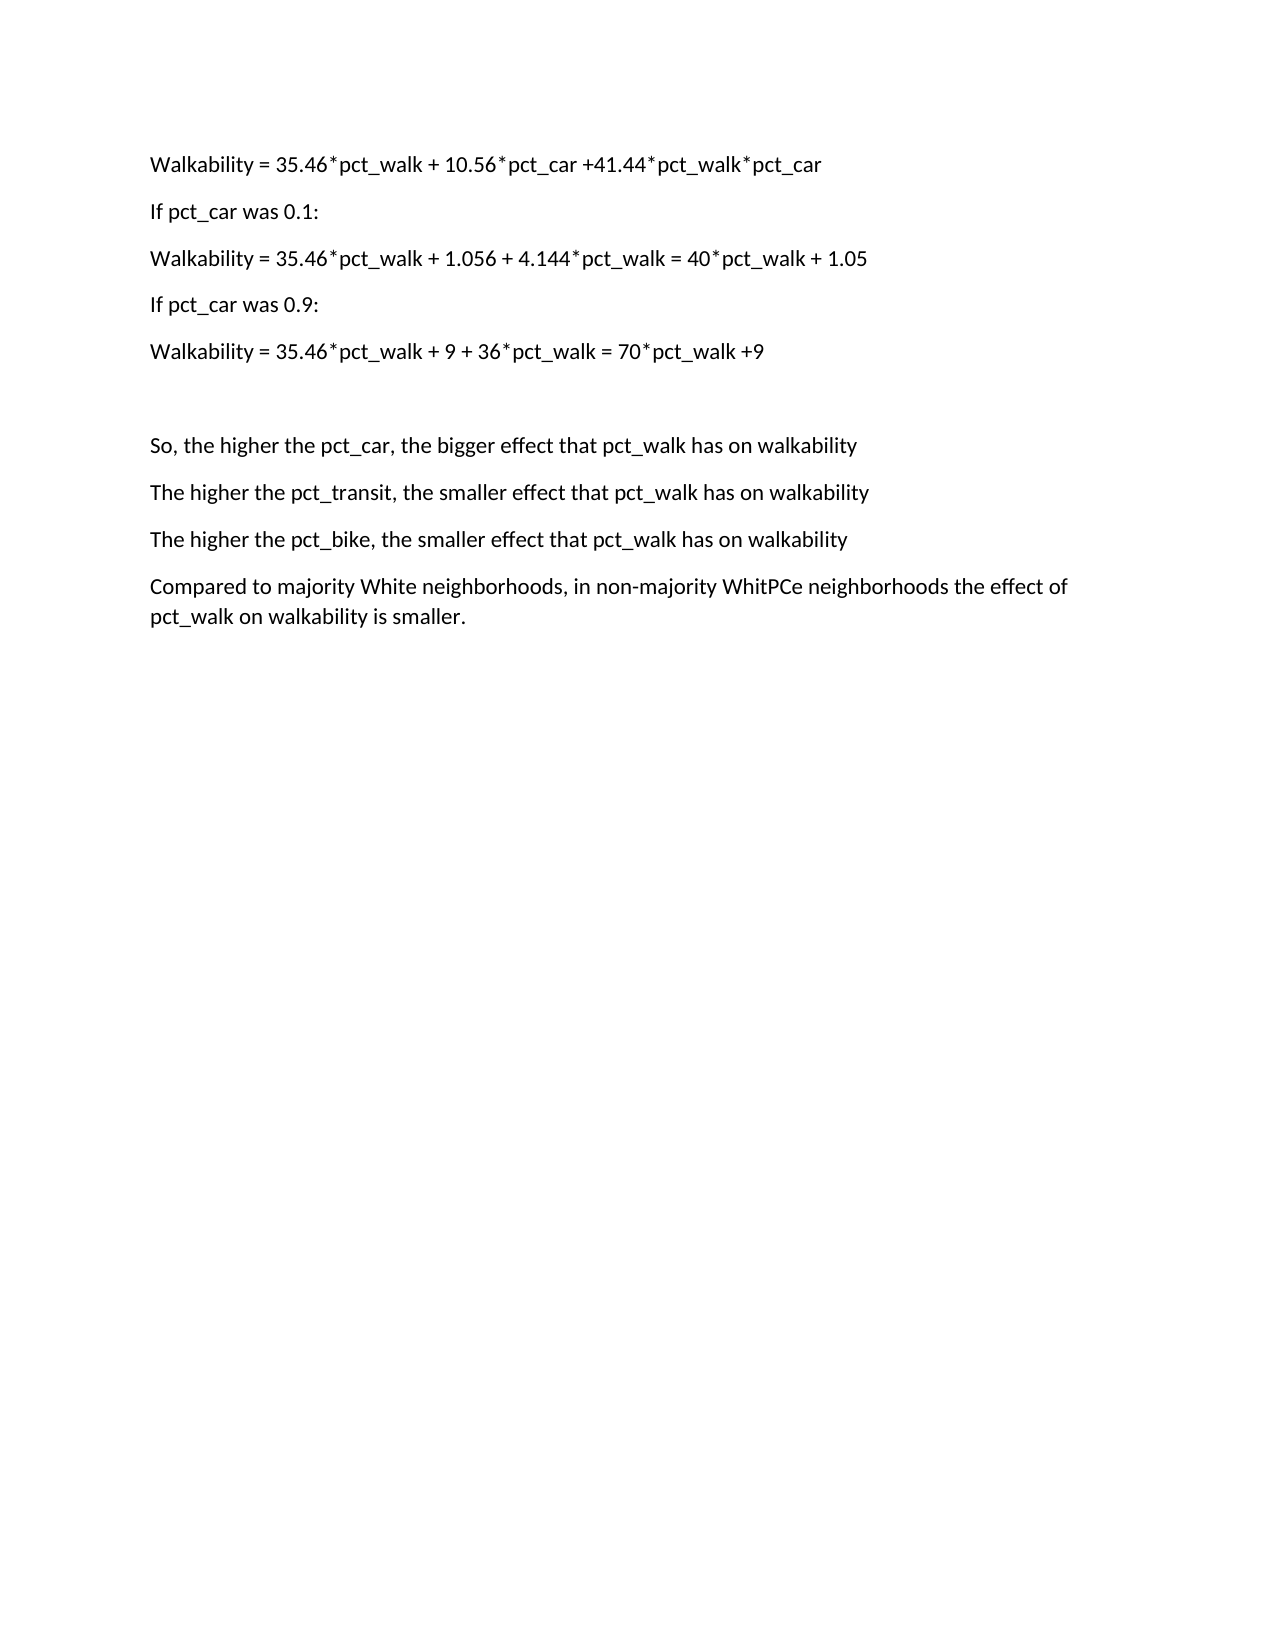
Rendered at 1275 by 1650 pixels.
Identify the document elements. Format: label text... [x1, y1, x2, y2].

text If pct_car was 0.9: [150, 291, 1125, 319]
text So, the higher the pct_car, the bigger effect that pct_walk has on walkability [150, 431, 1125, 459]
text Walkability = 35.46*pct_walk + 1.056 + 4.144*pct_walk = 40*pct_walk + 1.05 [150, 244, 1125, 272]
text The higher the pct_transit, the smaller effect that pct_walk has on walkability [150, 478, 1125, 506]
text Walkability = 35.46*pct_walk + 9 + 36*pct_walk = 70*pct_walk +9 [150, 337, 1125, 366]
text The higher the pct_bike, the smaller effect that pct_walk has on walkability [150, 525, 1125, 553]
text Compared to majority White neighborhoods, in non-majority WhitPCe neighborhoods the effect of pct_walk on walkability is smaller. [150, 572, 1125, 630]
text Walkability = 35.46*pct_walk + 10.56*pct_car +41.44*pct_walk*pct_car [150, 150, 1125, 178]
text If pct_car was 0.1: [150, 197, 1125, 225]
